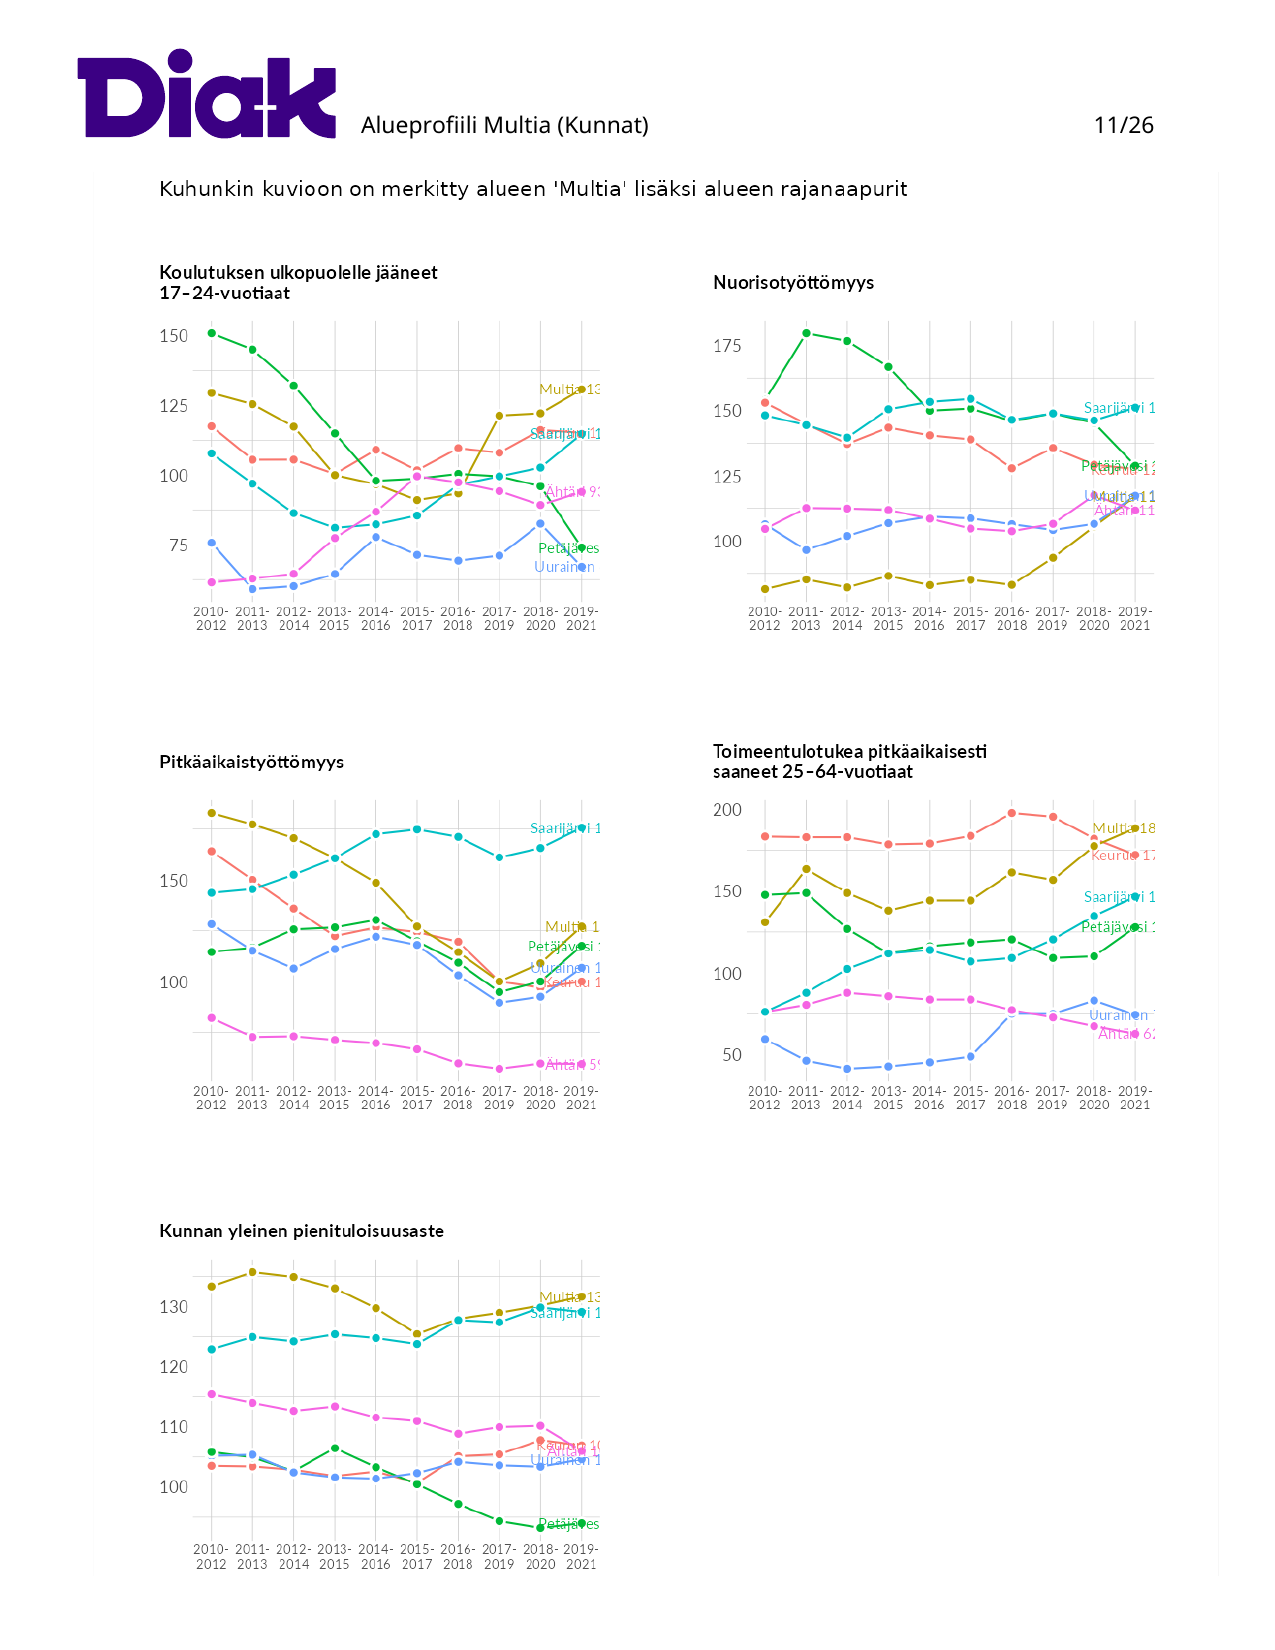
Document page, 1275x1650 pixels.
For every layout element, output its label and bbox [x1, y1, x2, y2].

picture [93, 172, 1219, 1576]
